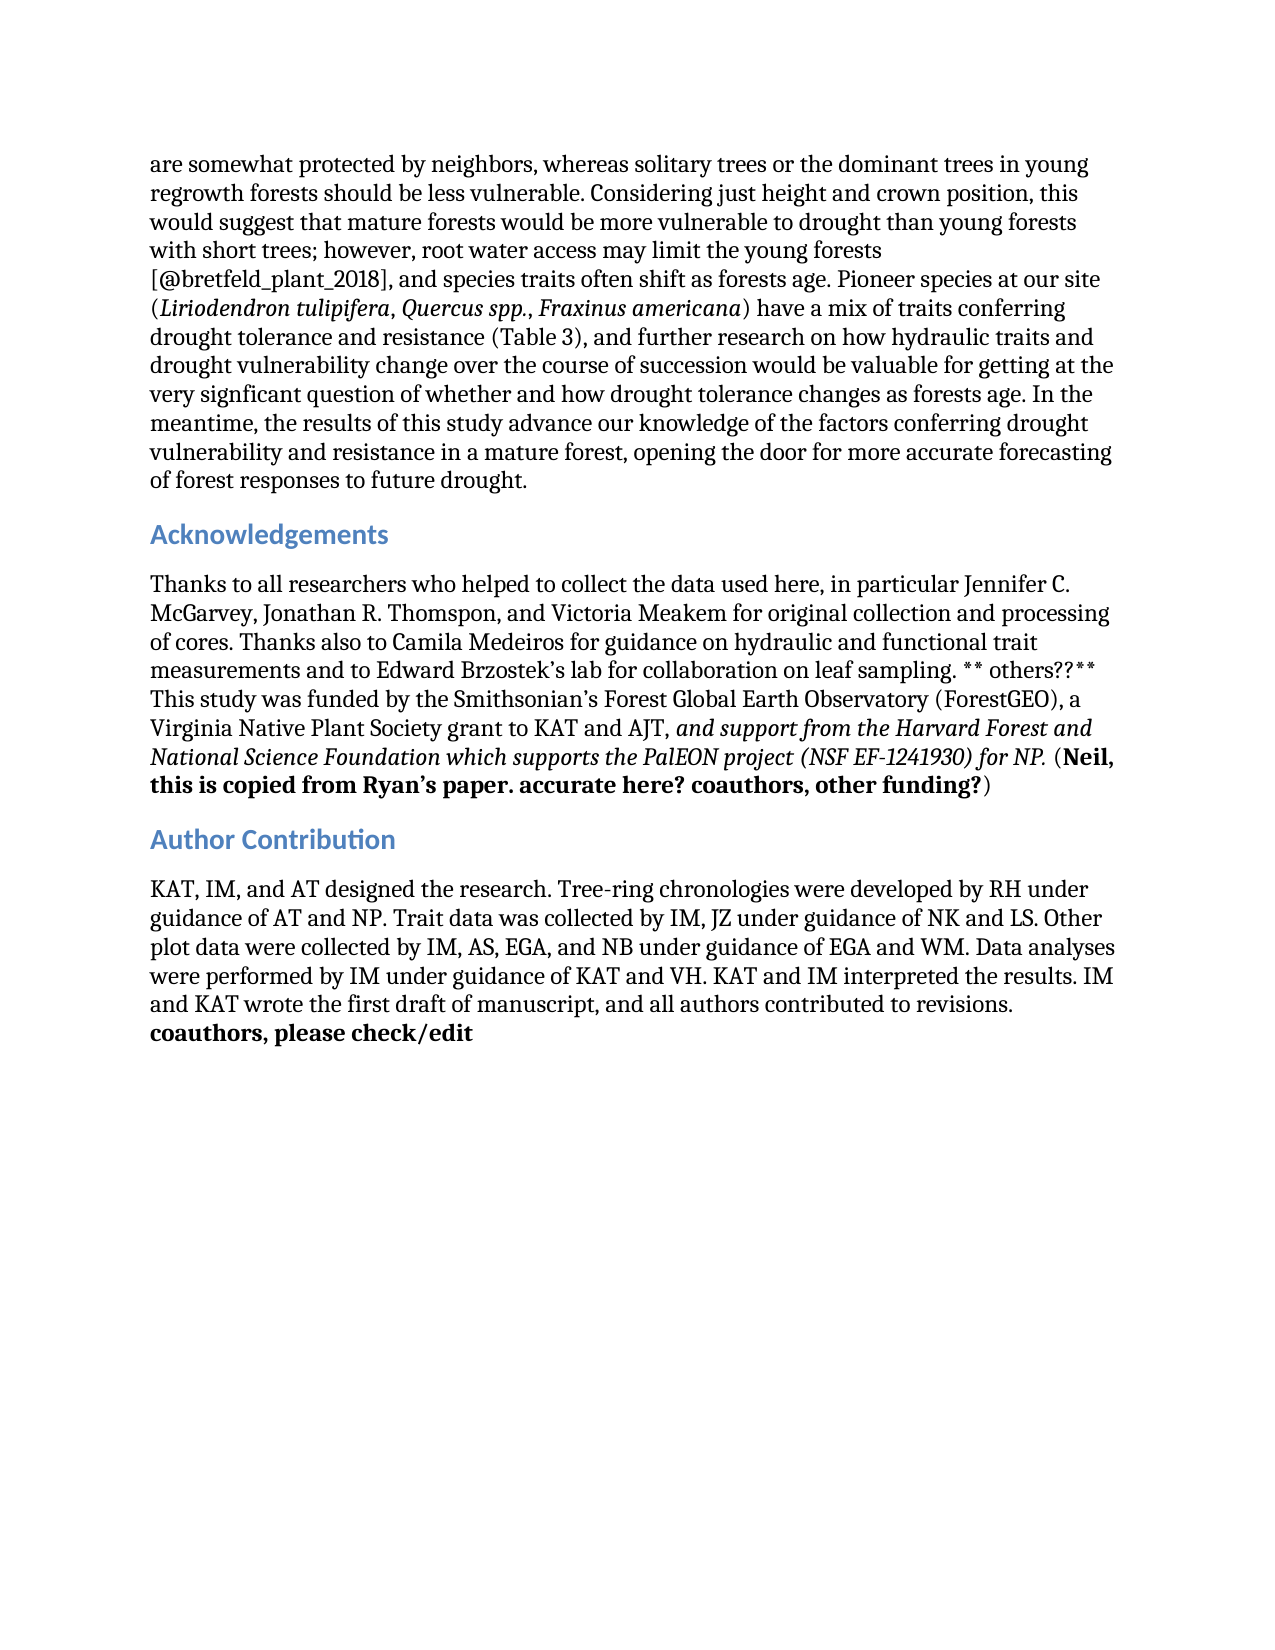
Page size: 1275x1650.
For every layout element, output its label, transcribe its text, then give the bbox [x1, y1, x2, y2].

text KAT, IM, and AT designed the research. Tree-ring chronologies were developed by RH under guidance of AT and NP. Trait data was collected by IM, JZ under guidance of NK and LS. Other plot data were collected by IM, AS, EGA, and NB under guidance of EGA and WM. Data analyses were performed by IM under guidance of KAT and VH. KAT and IM interpreted the results. IM and KAT wrote the first draft of manuscript, and all authors contributed to revisions. coauthors, please check/edit [150, 875, 1125, 1048]
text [150, 150, 1125, 495]
subtitle Author Contribution [150, 821, 1125, 857]
text Thanks to all researchers who helped to collect the data used here, in particular Jennifer C. McGarvey, Jonathan R. Thomspon, and Victoria Meakem for original collection and processing of cores. Thanks also to Camila Medeiros for guidance on hydraulic and functional trait measurements and to Edward Brzostek’s lab for collaboration on leaf sampling. ** others??** This study was funded by the Smithsonian’s Forest Global Earth Observatory (ForestGEO), a Virginia Native Plant Society grant to KAT and AJT, and support from the Harvard Forest and National Science Foundation which supports the PalEON project (NSF EF-1241930) for NP. (Neil, this is copied from Ryan’s paper. accurate here? coauthors, other funding?) [150, 570, 1125, 800]
subtitle Acknowledgements [150, 516, 1125, 551]
